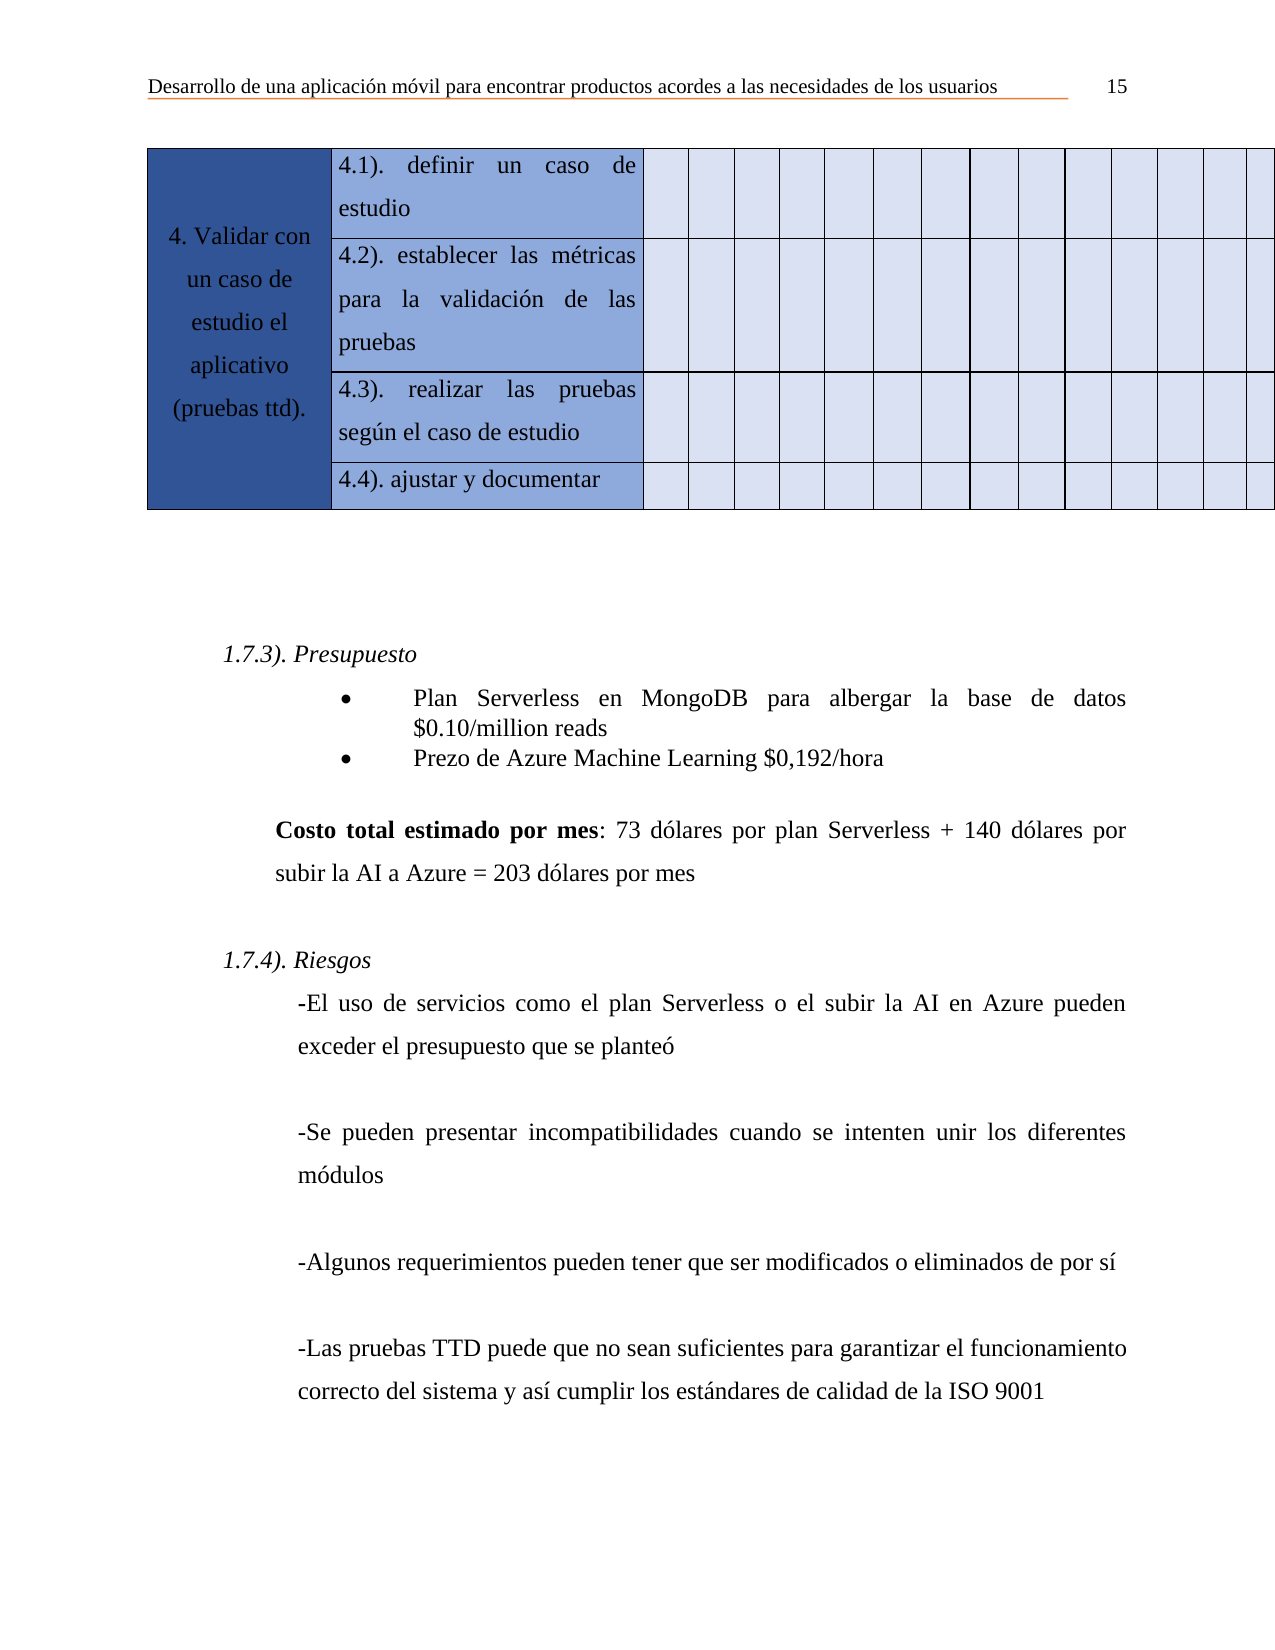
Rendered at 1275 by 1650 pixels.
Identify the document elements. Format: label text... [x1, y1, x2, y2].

table_cell [644, 463, 688, 509]
table_cell [689, 463, 734, 509]
table_cell [971, 373, 1018, 462]
table_cell [825, 149, 873, 238]
table_cell [735, 373, 779, 462]
subtitle 1.7.4). Riesgos [223, 945, 1127, 973]
table_cell [1158, 373, 1203, 462]
table_cell [1066, 149, 1111, 238]
table_cell [971, 149, 1018, 238]
table_cell [780, 239, 824, 371]
table_cell [874, 463, 921, 509]
text -Las pruebas TTD puede que no sean suficientes para garantizar el funcionamiento correcto del sistema y así cumplir los estándares de calidad de la ISO 9001 [298, 1333, 1127, 1405]
table_cell [971, 463, 1018, 509]
text -Se pueden presentar incompatibilidades cuando se intenten unir los diferentes módulos​ [298, 1117, 1127, 1189]
subtitle 1.7.3). Presupuesto [223, 639, 1127, 668]
table_cell [780, 149, 824, 238]
table_cell [1066, 239, 1111, 371]
text -Algunos requerimientos pueden tener que ser modificados o eliminados de por sí​ [223, 1247, 1127, 1275]
table_cell [780, 463, 824, 509]
table_cell [1019, 463, 1064, 509]
table_cell [1247, 149, 1274, 238]
table_cell [825, 373, 873, 462]
table_cell [1066, 463, 1111, 509]
table_cell [825, 463, 873, 509]
table_cell [1247, 463, 1274, 509]
table_cell [735, 239, 779, 371]
table_cell [1204, 149, 1246, 238]
table_cell 4.2). establecer las métricas para la validación de las pruebas [332, 239, 643, 371]
table_cell [1158, 239, 1203, 371]
table_cell [874, 239, 921, 371]
table_cell [1019, 239, 1064, 371]
table_cell [971, 239, 1018, 371]
table_cell [780, 373, 824, 462]
table_cell [1247, 239, 1274, 371]
table_cell [1204, 463, 1246, 509]
table_cell [922, 373, 969, 462]
table_cell [922, 149, 969, 238]
table_cell [1019, 149, 1064, 238]
table_cell [1112, 463, 1157, 509]
table_cell [644, 149, 688, 238]
table_cell 4.3). realizar las pruebas según el caso de estudio [332, 373, 643, 462]
table_cell [689, 149, 734, 238]
table_cell [689, 239, 734, 371]
table_cell [1158, 149, 1203, 238]
table_cell [1112, 239, 1157, 371]
table_cell [644, 373, 688, 462]
text -El uso de servicios como el plan Serverless o el subir la AI en Azure pueden exceder el presupuesto que se planteó ​ [298, 988, 1127, 1060]
table_cell [1204, 373, 1246, 462]
text Costo total estimado por mes: 73 dólares por plan Serverless + 140 dólares por subir la AI a Azure = 203 dólares por mes [275, 815, 1127, 887]
table_cell [874, 373, 921, 462]
table_cell [1066, 373, 1111, 462]
table_cell 4.4). ajustar y documentar [332, 463, 643, 509]
table_cell [874, 149, 921, 238]
table_cell [1019, 373, 1064, 462]
table_cell [1112, 373, 1157, 462]
table_cell 4. Validar con un caso de estudio el aplicativo (pruebas ttd). [148, 149, 331, 509]
table_cell [689, 373, 734, 462]
list Prezo de Azure Machine Learning $0,192/hora​ [339, 742, 1127, 772]
table_cell [1204, 239, 1246, 371]
table_cell [1247, 373, 1274, 462]
table_cell [825, 239, 873, 371]
table_cell [644, 239, 688, 371]
table_cell [1112, 149, 1157, 238]
table_cell [735, 463, 779, 509]
table_cell [735, 149, 779, 238]
table_cell [922, 463, 969, 509]
list Plan Serverless en MongoDB para albergar la base de datos $0.10/million reads [339, 682, 1127, 742]
table_cell [922, 239, 969, 371]
table_cell [1158, 463, 1203, 509]
table_cell 4.1). definir un caso de estudio [332, 149, 643, 238]
